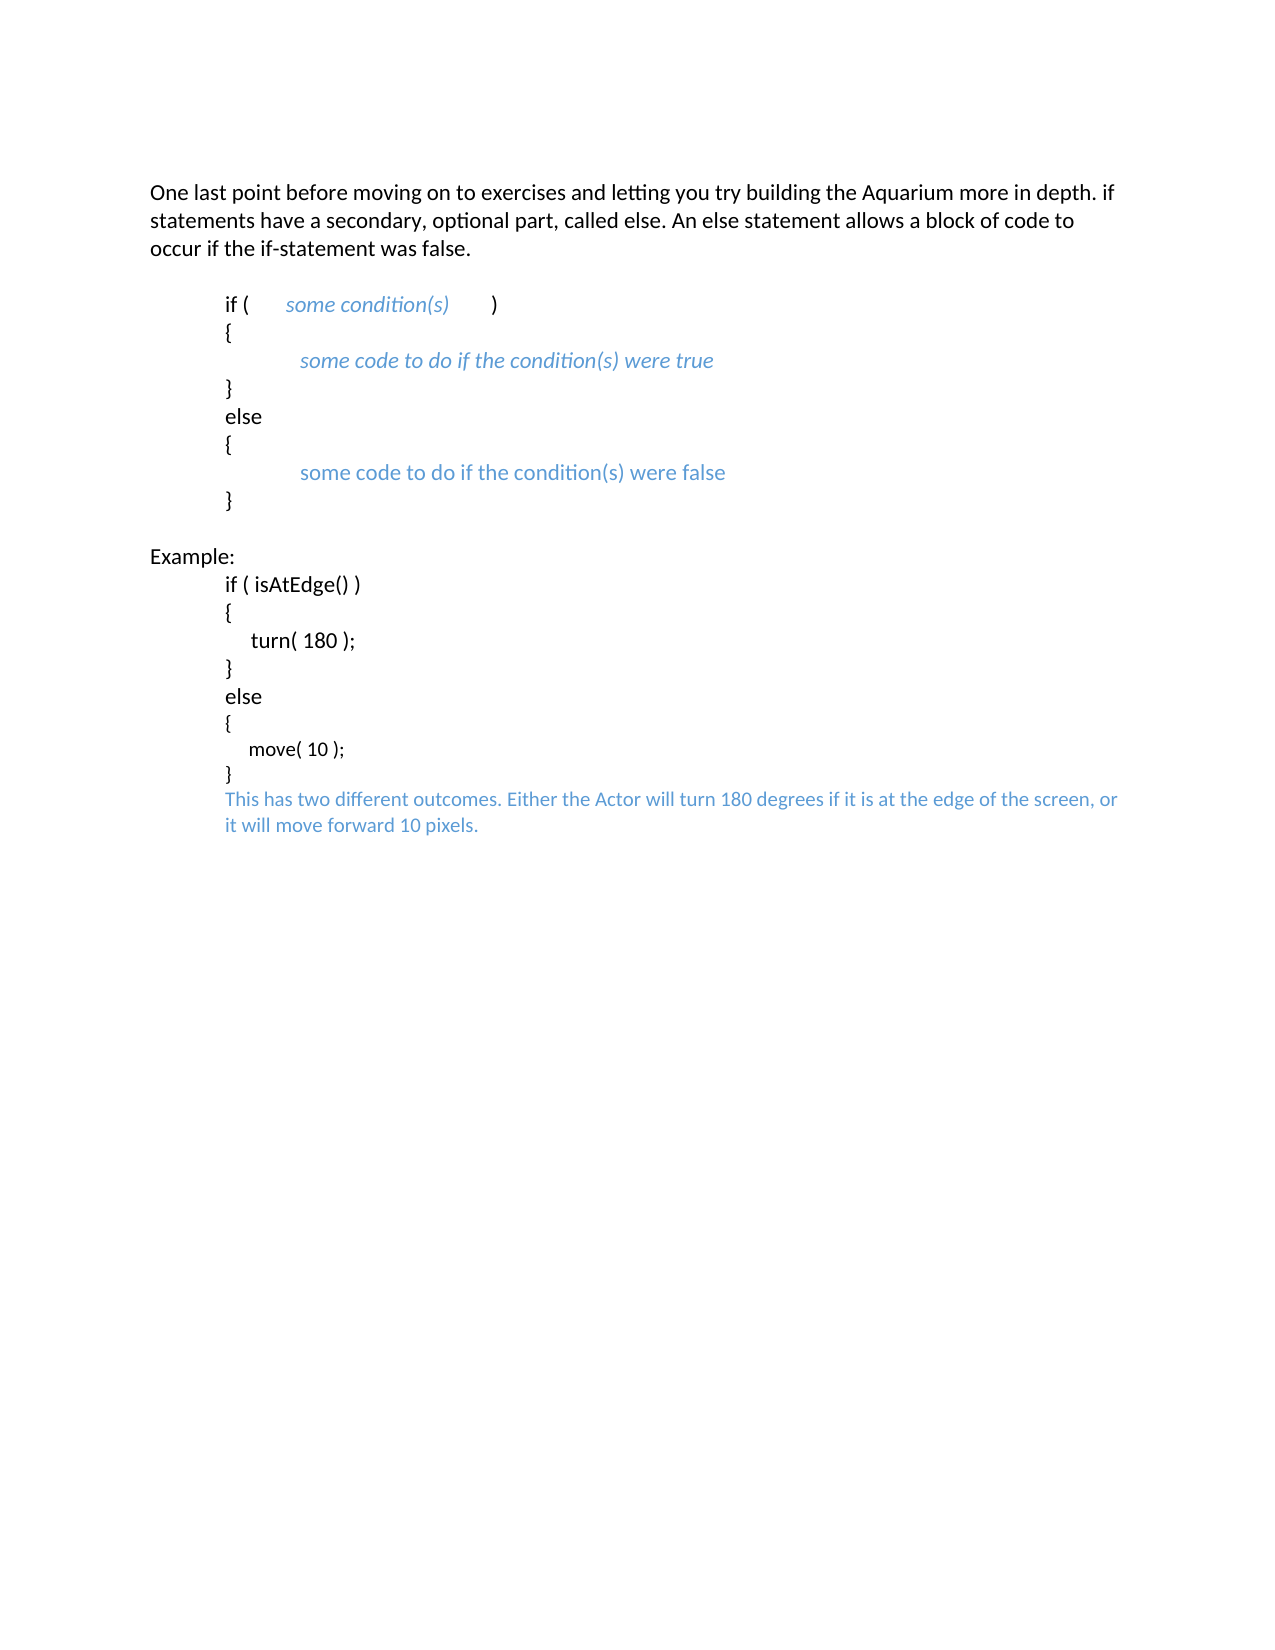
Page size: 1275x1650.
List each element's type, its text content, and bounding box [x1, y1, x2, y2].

text Example: [150, 542, 1125, 570]
text } [150, 486, 1125, 514]
text { [150, 430, 1125, 458]
text if ( some condition(s) ) [225, 290, 1125, 318]
text some code to do if the condition(s) were true [225, 346, 1125, 374]
text This has two different outcomes. Either the Actor will turn 180 degrees if it is at the edge of the screen, or it will move forward 10 pixels. [225, 787, 1125, 837]
text } [150, 761, 1125, 787]
text move( 10 ); [150, 736, 1125, 761]
text else [150, 402, 1125, 430]
text { [150, 598, 1125, 626]
text if ( isAtEdge() ) [150, 570, 1125, 598]
text } [150, 654, 1125, 682]
text turn( 180 ); [150, 626, 1125, 654]
text } [225, 374, 1125, 402]
text { [150, 710, 1125, 736]
text else [150, 682, 1125, 710]
text { [225, 318, 1125, 346]
text some code to do if the condition(s) were false [150, 458, 1125, 486]
text One last point before moving on to exercises and letting you try building the Aquarium more in depth. if statements have a secondary, optional part, called else. An else statement allows a block of code to occur if the if-statement was false. [150, 178, 1125, 262]
